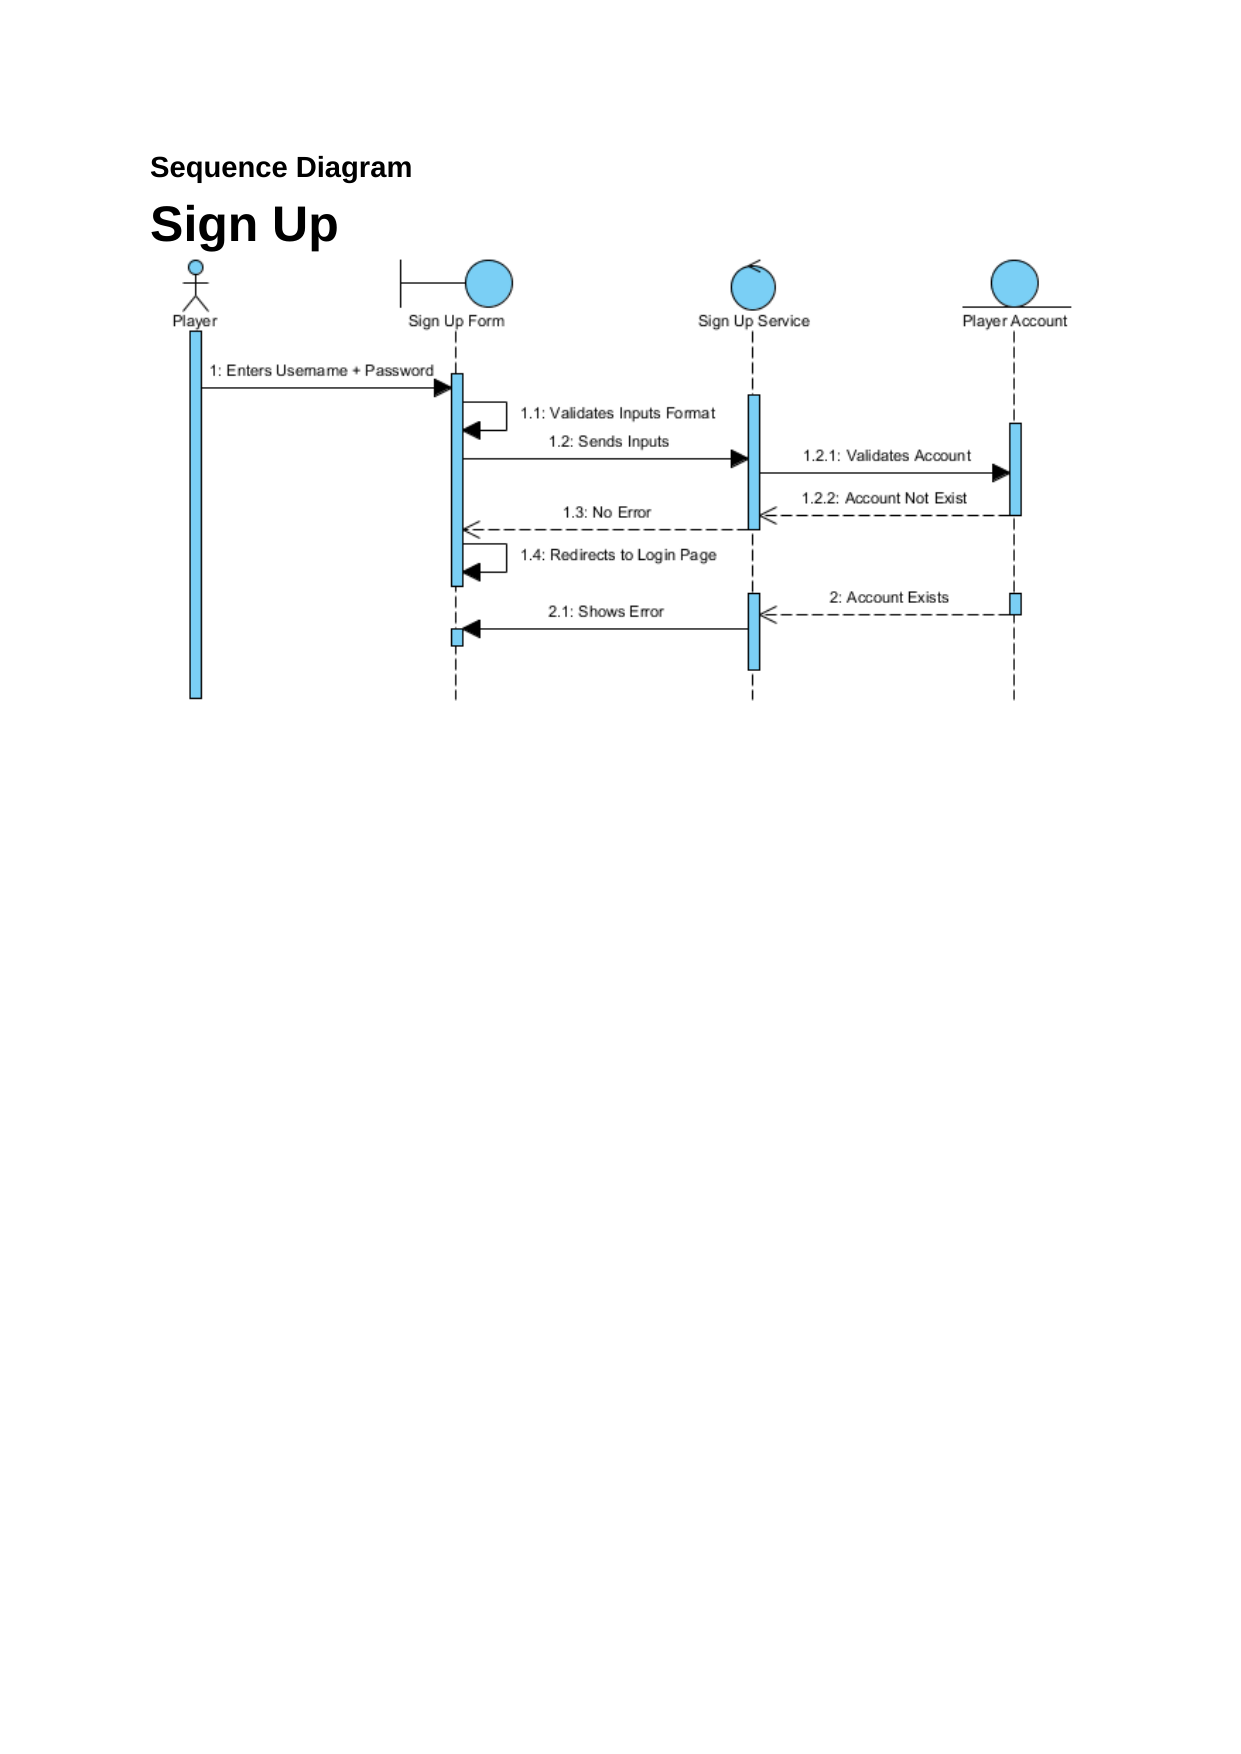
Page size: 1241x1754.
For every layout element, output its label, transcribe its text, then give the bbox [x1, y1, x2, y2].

subtitle Sign Up [150, 194, 1090, 251]
text Sequence Diagram [150, 150, 1090, 183]
picture [150, 257, 1080, 705]
